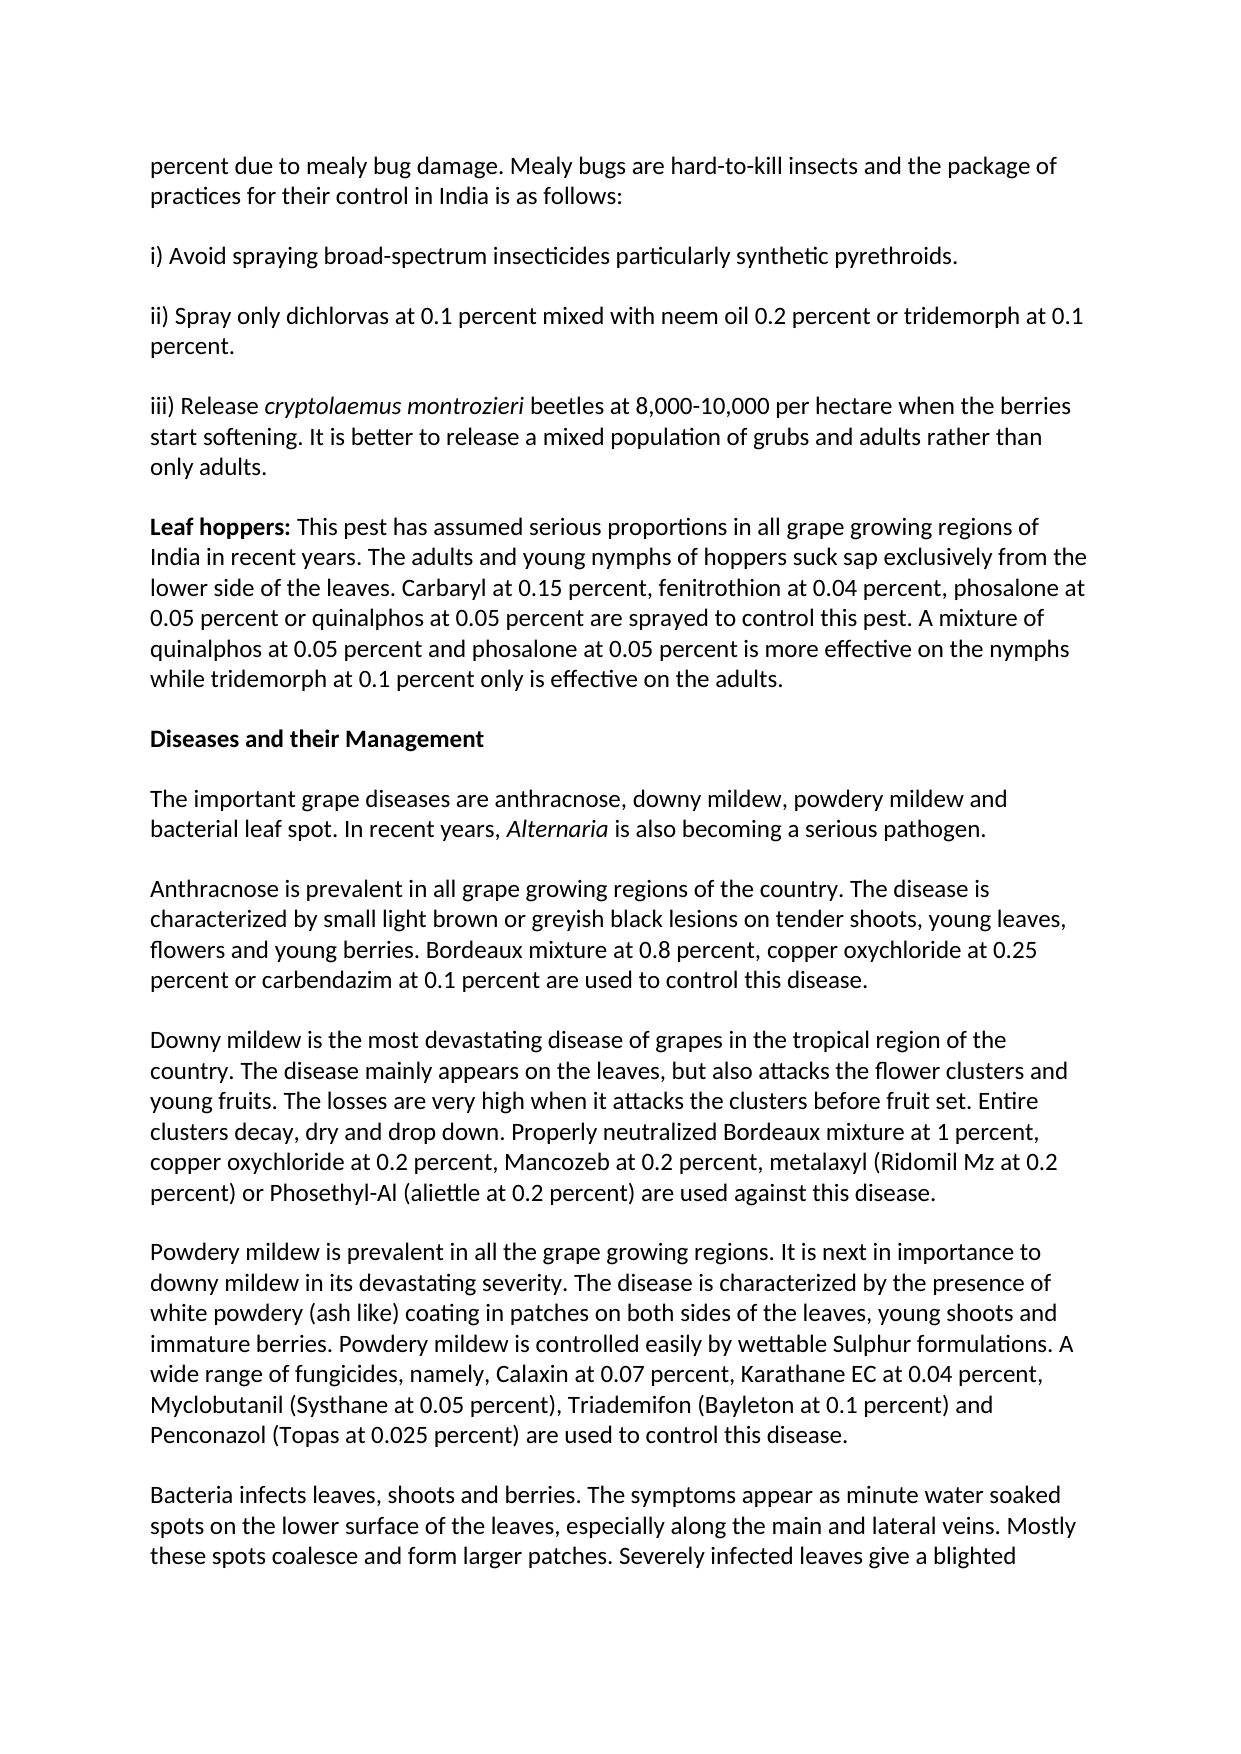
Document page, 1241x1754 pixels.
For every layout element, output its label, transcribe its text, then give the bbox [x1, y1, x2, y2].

text Anthracnose is prevalent in all grape growing regions of the country. The disease is characterized by small light brown or greyish black lesions on tender shoots, young leaves, flowers and young berries. Bordeaux mixture at 0.8 percent, copper oxychloride at 0.25 percent or carbendazim at 0.1 percent are used to control this disease. [150, 873, 1090, 995]
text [150, 1479, 1090, 1571]
text ii) Spray only dichlorvas at 0.1 percent mixed with neem oil 0.2 percent or tridemorph at 0.1 percent. [150, 300, 1090, 361]
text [150, 150, 1090, 211]
text Diseases and their Management [150, 723, 1090, 754]
text iii) Release cryptolaemus montrozieri beetles at 8,000-10,000 per hectare when the berries start softening. It is better to release a mixed population of grubs and adults rather than only adults. [150, 390, 1090, 482]
text Downy mildew is the most devastating disease of grapes in the tropical region of the country. The disease mainly appears on the leaves, but also attacks the flower clusters and young fruits. The losses are very high when it attacks the clusters before fruit set. Entire clusters decay, dry and drop down. Properly neutralized Bordeaux mixture at 1 percent, copper oxychloride at 0.2 percent, Mancozeb at 0.2 percent, metalaxyl (Ridomil Mz at 0.2 percent) or Phosethyl-Al (aliettle at 0.2 percent) are used against this disease. [150, 1024, 1090, 1207]
text Powdery mildew is prevalent in all the grape growing regions. It is next in importance to downy mildew in its devastating severity. The disease is characterized by the presence of white powdery (ash like) coating in patches on both sides of the leaves, young shoots and immature berries. Powdery mildew is controlled easily by wettable Sulphur formulations. A wide range of fungicides, namely, Calaxin at 0.07 percent, Karathane EC at 0.04 percent, Myclobutanil (Systhane at 0.05 percent), Triademifon (Bayleton at 0.1 percent) and Penconazol (Topas at 0.025 percent) are used to control this disease. [150, 1237, 1090, 1450]
text i) Avoid spraying broad-spectrum insecticides particularly synthetic pyrethroids. [150, 240, 1090, 271]
text The important grape diseases are anthracnose, downy mildew, powdery mildew and bacterial leaf spot. In recent years, Alternaria is also becoming a serious pathogen. [150, 783, 1090, 844]
text Leaf hoppers: This pest has assumed serious proportions in all grape growing regions of India in recent years. The adults and young nymphs of hoppers suck sap exclusively from the lower side of the leaves. Carbaryl at 0.15 percent, fenitrothion at 0.04 percent, phosalone at 0.05 percent or quinalphos at 0.05 percent are sprayed to control this pest. A mixture of quinalphos at 0.05 percent and phosalone at 0.05 percent is more effective on the nymphs while tridemorph at 0.1 percent only is effective on the adults. [150, 511, 1090, 694]
